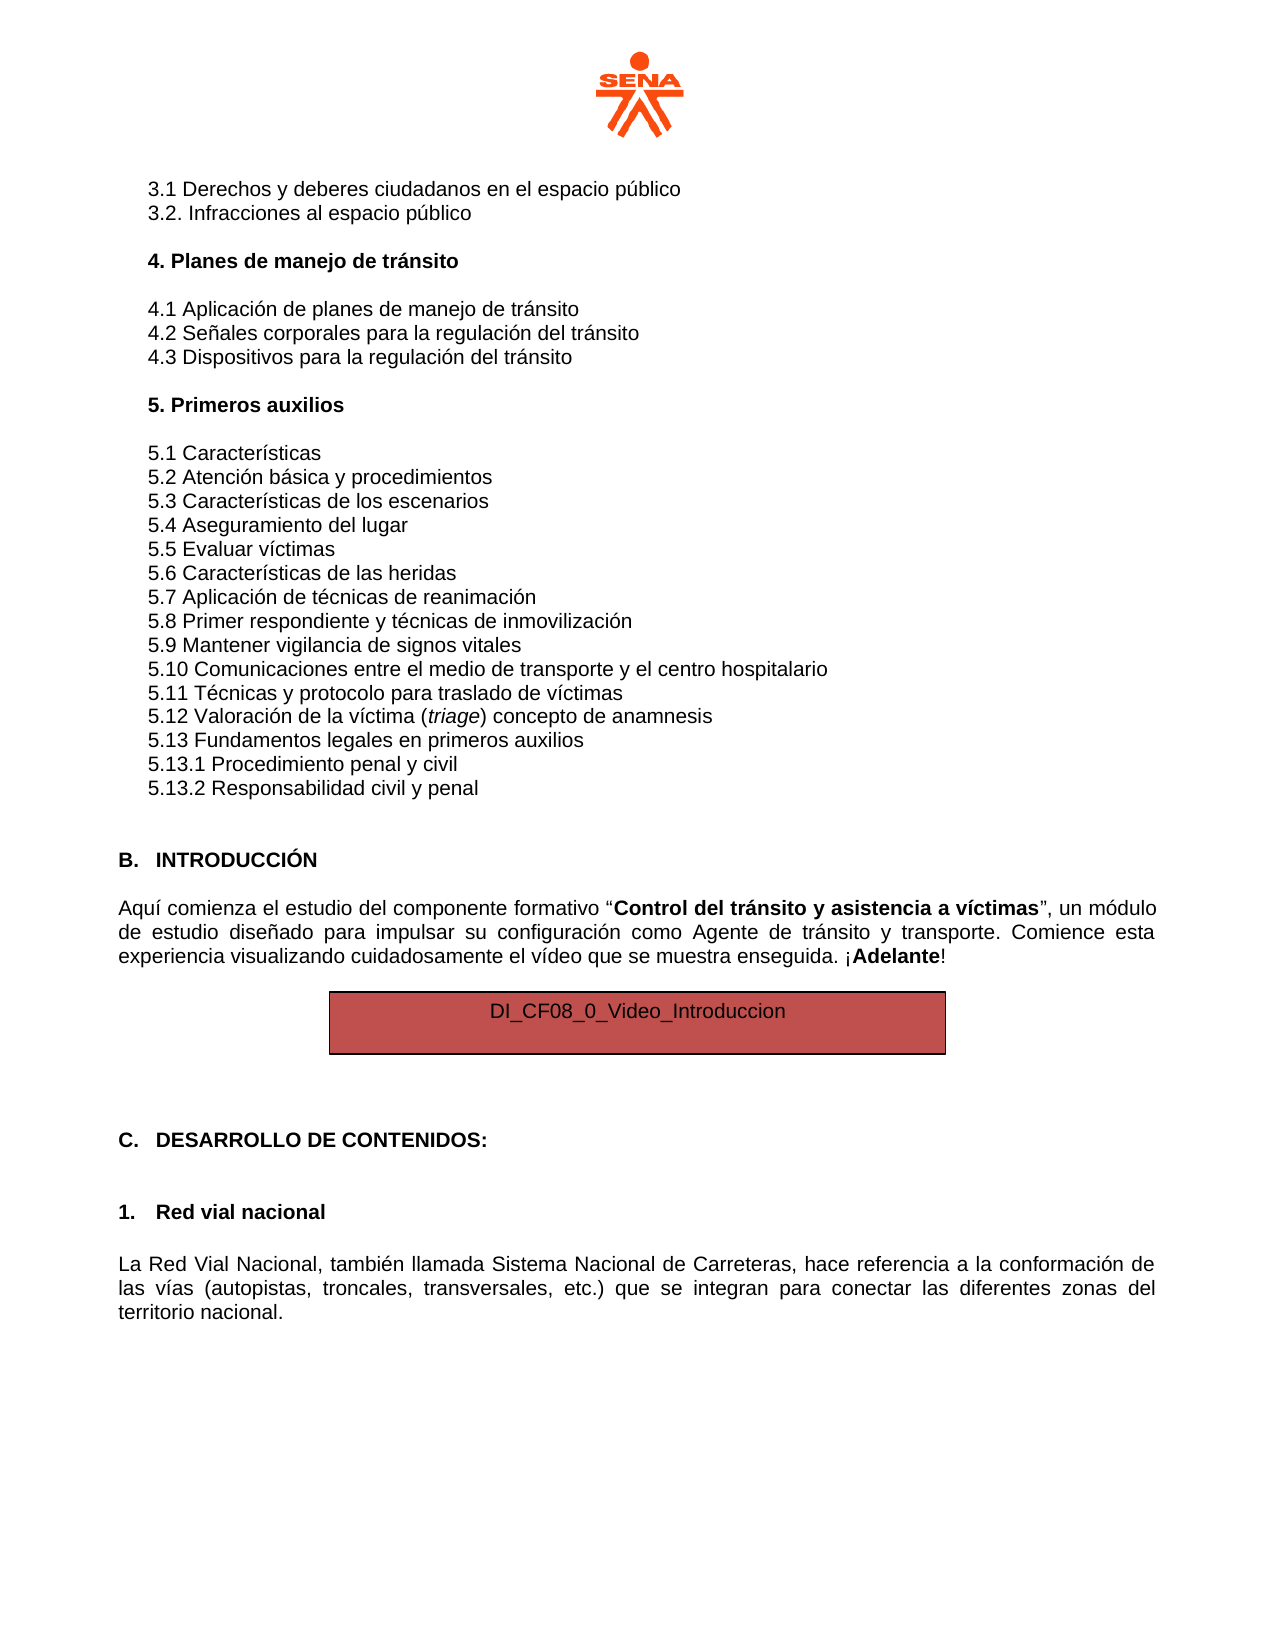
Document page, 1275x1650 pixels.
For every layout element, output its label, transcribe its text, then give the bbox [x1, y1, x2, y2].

text 3.2. Infracciones al espacio público [148, 201, 1157, 225]
subtitle Red vial nacional [118, 1200, 1157, 1224]
picture [585, 48, 690, 142]
text 5.10 Comunicaciones entre el medio de transporte y el centro hospitalario [148, 656, 1157, 680]
text 5.9 Mantener vigilancia de signos vitales [148, 632, 1157, 656]
text 5. Primeros auxilios [148, 393, 1157, 417]
text 5.1 Características [148, 441, 1157, 465]
text 5.13.1 Procedimiento penal y civil [148, 752, 1157, 776]
text 5.5 Evaluar víctimas [148, 537, 1157, 561]
text La Red Vial Nacional, también llamada Sistema Nacional de Carreteras, hace referencia a la conformación de las vías (autopistas, troncales, transversales, etc.) que se integran para conectar las diferentes zonas del territorio nacional. [118, 1252, 1157, 1323]
text 5.3 Características de los escenarios [148, 489, 1157, 513]
list INTRODUCCIÓN [118, 848, 1157, 872]
text 5.4 Aseguramiento del lugar [148, 513, 1157, 537]
text 3.1 Derechos y deberes ciudadanos en el espacio público [148, 177, 1157, 201]
text Aquí comienza el estudio del componente formativo “Control del tránsito y asistencia a víctimas”, un módulo de estudio diseñado para impulsar su configuración como Agente de tránsito y transporte. Comience esta experiencia visualizando cuidadosamente el vídeo que se muestra enseguida. ¡Adelante! [118, 896, 1157, 968]
text 4.3 Dispositivos para la regulación del tránsito [148, 345, 1157, 369]
text 4.1 Aplicación de planes de manejo de tránsito [148, 297, 1157, 321]
text 4. Planes de manejo de tránsito [148, 249, 1157, 273]
list DESARROLLO DE CONTENIDOS: [118, 1128, 1157, 1152]
text 5.13 Fundamentos legales en primeros auxilios [148, 728, 1157, 752]
text 5.12 Valoración de la víctima (triage) concepto de anamnesis [148, 704, 1157, 728]
text 5.13.2 Responsabilidad civil y penal [148, 776, 1157, 800]
text 5.6 Características de las heridas [148, 561, 1157, 584]
text 4.2 Señales corporales para la regulación del tránsito [148, 321, 1157, 345]
text 5.2 Atención básica y procedimientos [148, 465, 1157, 489]
text 5.8 Primer respondiente y técnicas de inmovilización [148, 608, 1157, 632]
text 5.7 Aplicación de técnicas de reanimación [148, 584, 1157, 608]
text 5.11 Técnicas y protocolo para traslado de víctimas [148, 680, 1157, 704]
